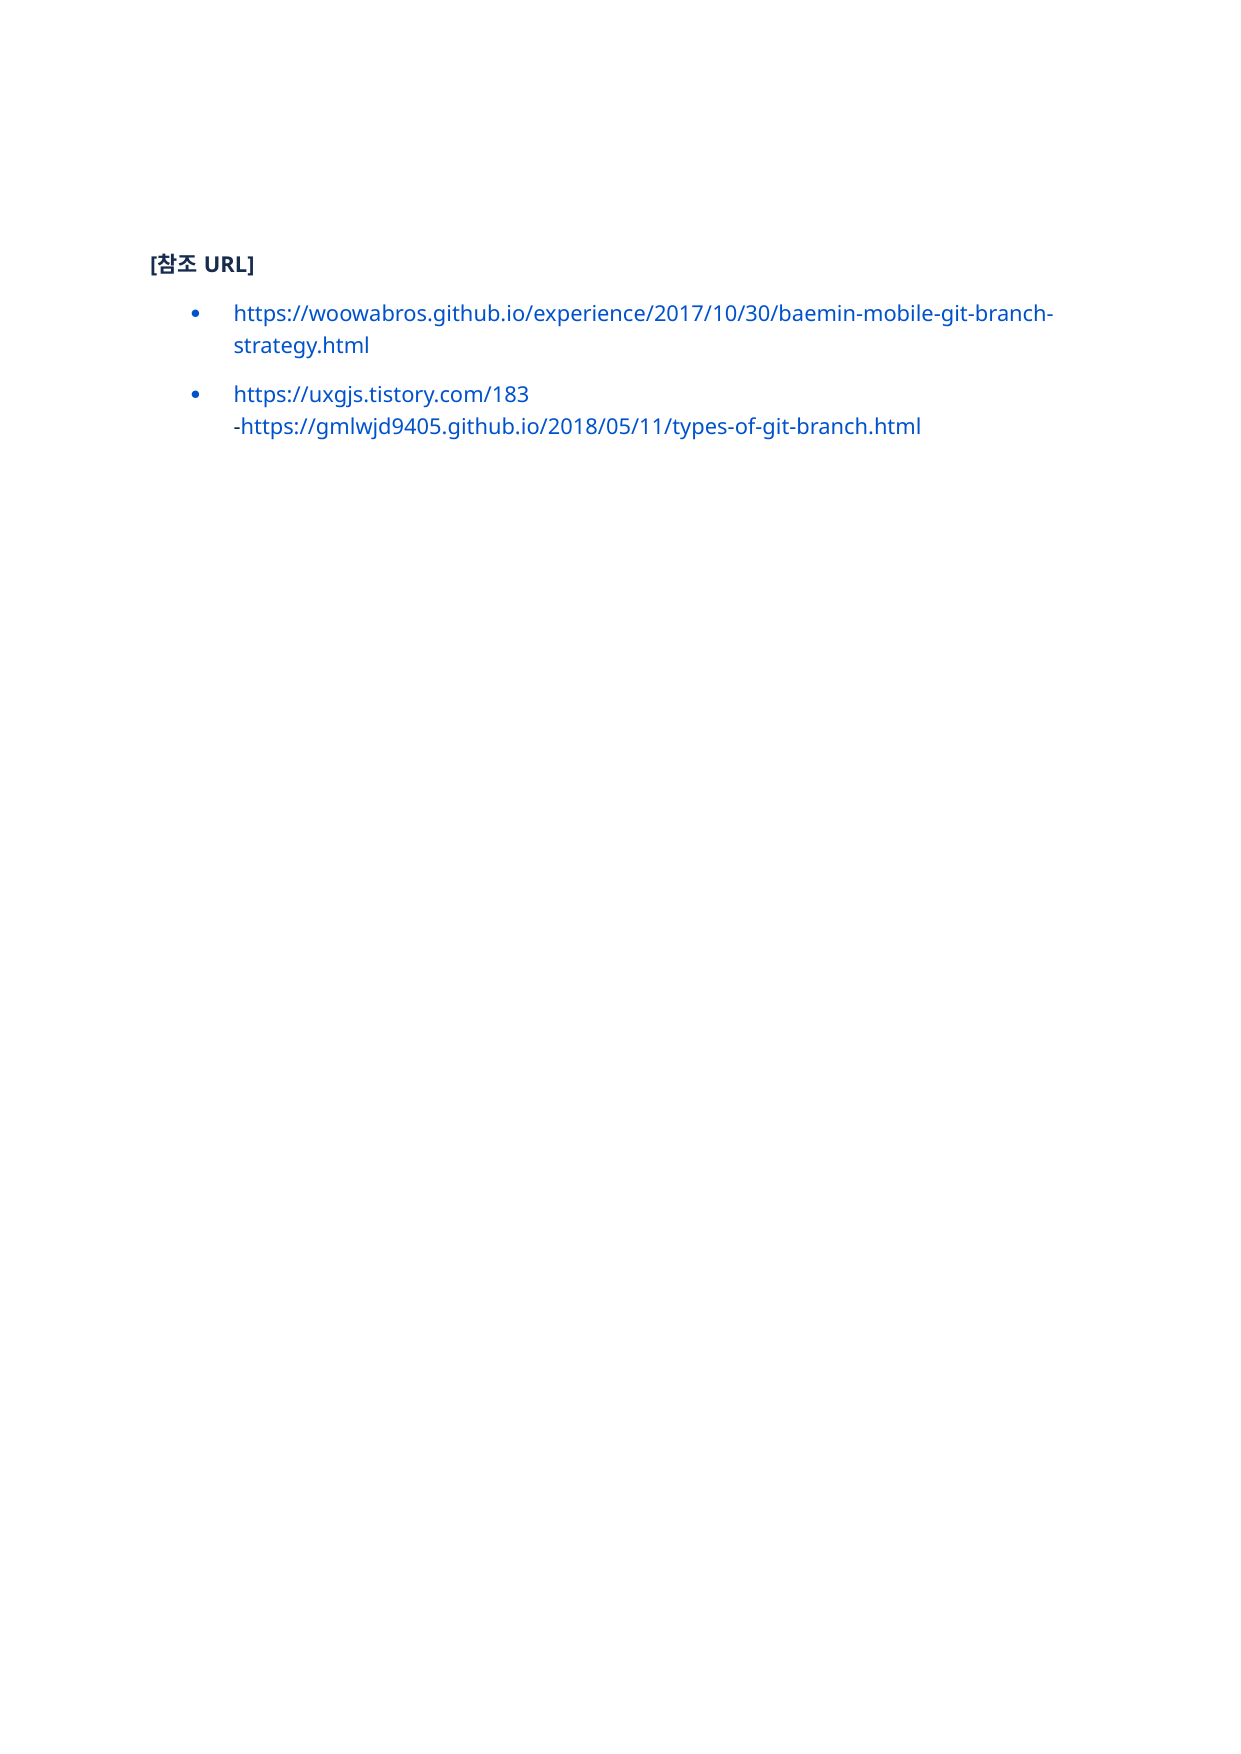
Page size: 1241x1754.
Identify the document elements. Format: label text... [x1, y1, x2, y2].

list https://woowabros.github.io/experience/2017/10/30/baemin-mobile-git-branch-strategy.html [192, 298, 1090, 360]
list https://uxgjs.tistory.com/183 -https://gmlwjd9405.github.io/2018/05/11/types-of-git-branch.html [192, 379, 1090, 441]
text [참조 URL] [150, 247, 1090, 279]
